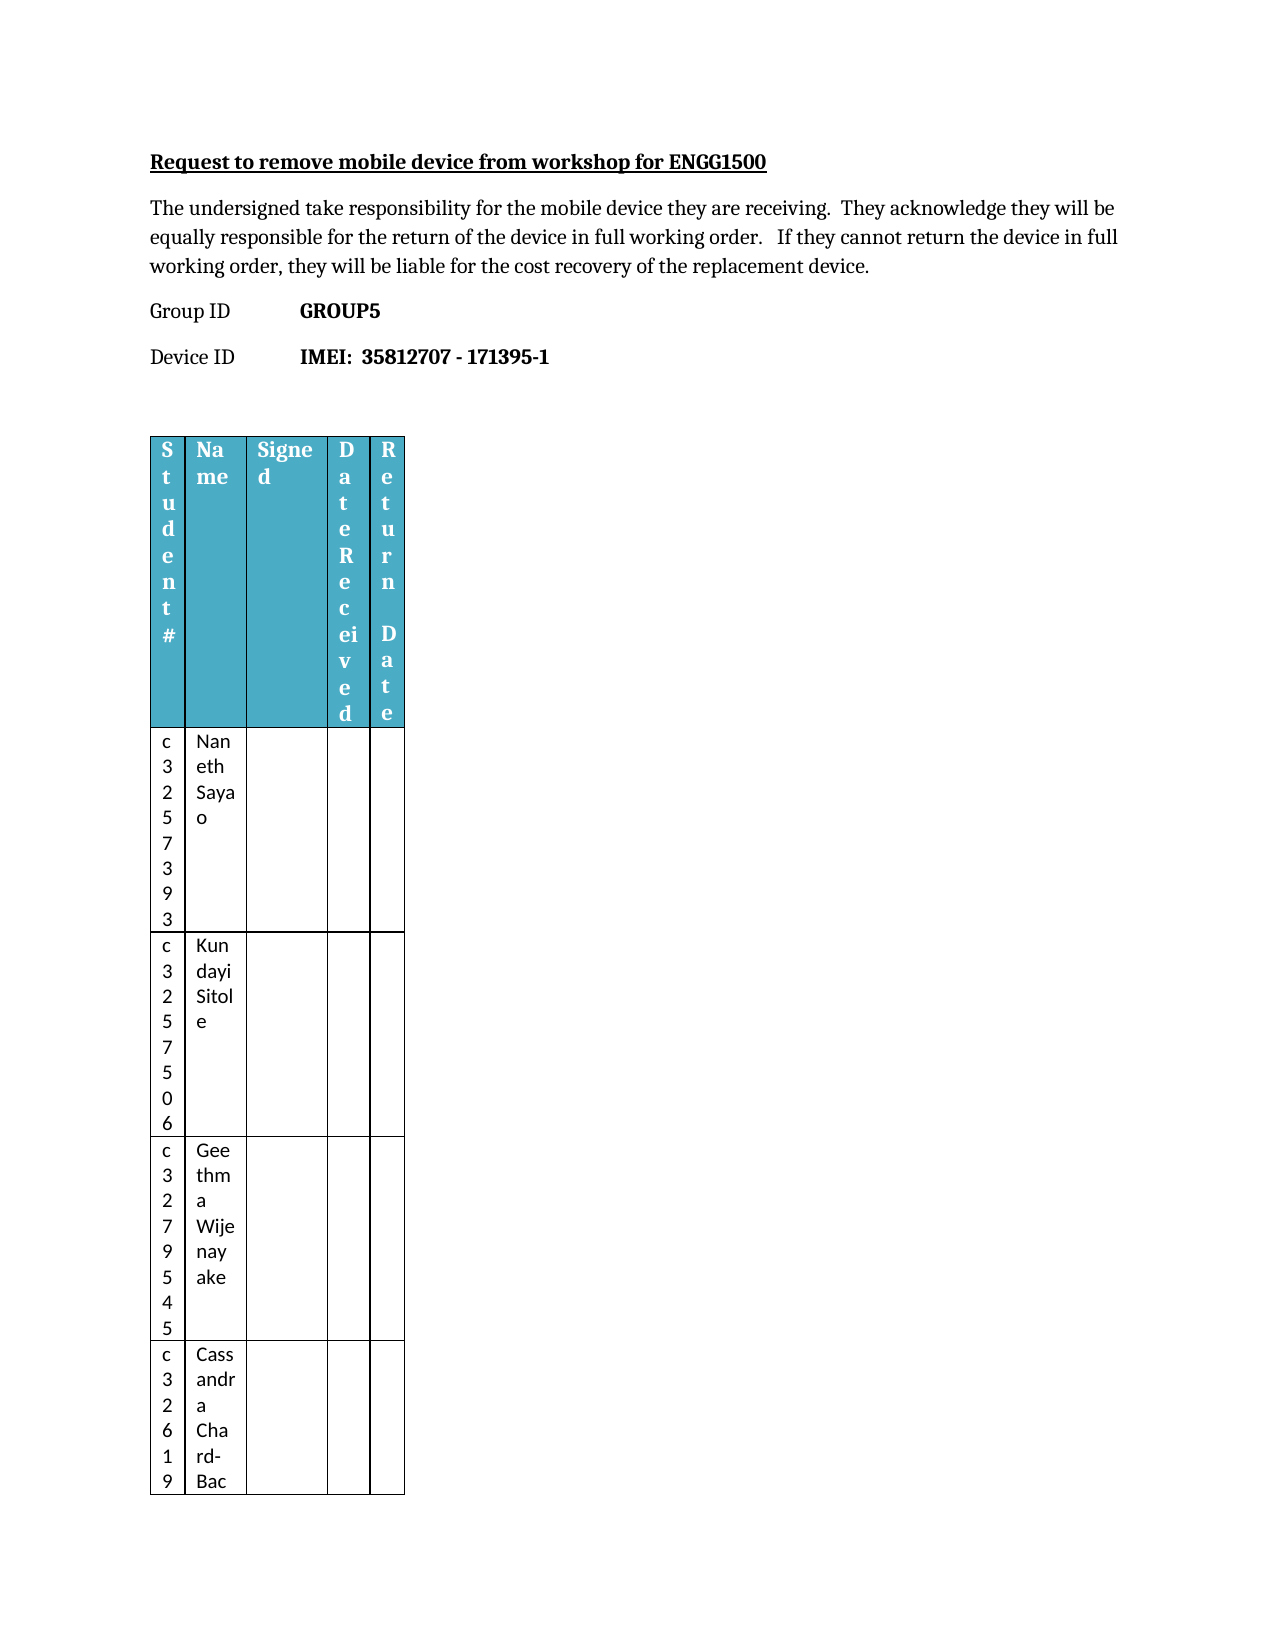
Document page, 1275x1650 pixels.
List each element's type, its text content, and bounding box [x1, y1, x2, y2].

table_cell [328, 728, 369, 931]
table_cell [328, 1341, 369, 1494]
table_cell [328, 1137, 369, 1340]
text The undersigned take responsibility for the mobile device they are receiving. They acknowledge they will be equally responsible for the return of the device in full working order. If they cannot return the device in full working order, they will be liable for the cost recovery of the replacement device. [150, 196, 1125, 279]
table_cell [371, 1341, 404, 1494]
table_cell Kundayi Sitole [186, 933, 246, 1136]
table_header Name [186, 437, 246, 727]
table_cell [247, 728, 327, 931]
table_cell c3257393 [151, 728, 184, 931]
table_header Date Received [328, 437, 369, 727]
table_header Return Date [371, 437, 404, 727]
text Group ID GROUP5 [150, 299, 1125, 324]
text Device ID IMEI: 35812707 - 171395-1 [150, 345, 1125, 370]
table_cell [371, 1137, 404, 1340]
table_header Signed [247, 437, 327, 727]
table_cell c3257506 [151, 933, 184, 1136]
table_cell [247, 1137, 327, 1340]
table_cell c3279545 [151, 1137, 184, 1340]
table_header Student # [151, 437, 184, 727]
table_cell Naneth Sayao [186, 728, 246, 931]
table_cell [247, 933, 327, 1136]
table_cell [371, 933, 404, 1136]
table_cell c3261979 [151, 1341, 184, 1494]
table_cell [247, 1341, 327, 1494]
text Request to remove mobile device from workshop for ENGG1500 [150, 150, 1125, 175]
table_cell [186, 1341, 246, 1494]
table_cell Geethma Wijenayake [186, 1137, 246, 1340]
table_cell [371, 728, 404, 931]
table_cell [328, 933, 369, 1136]
